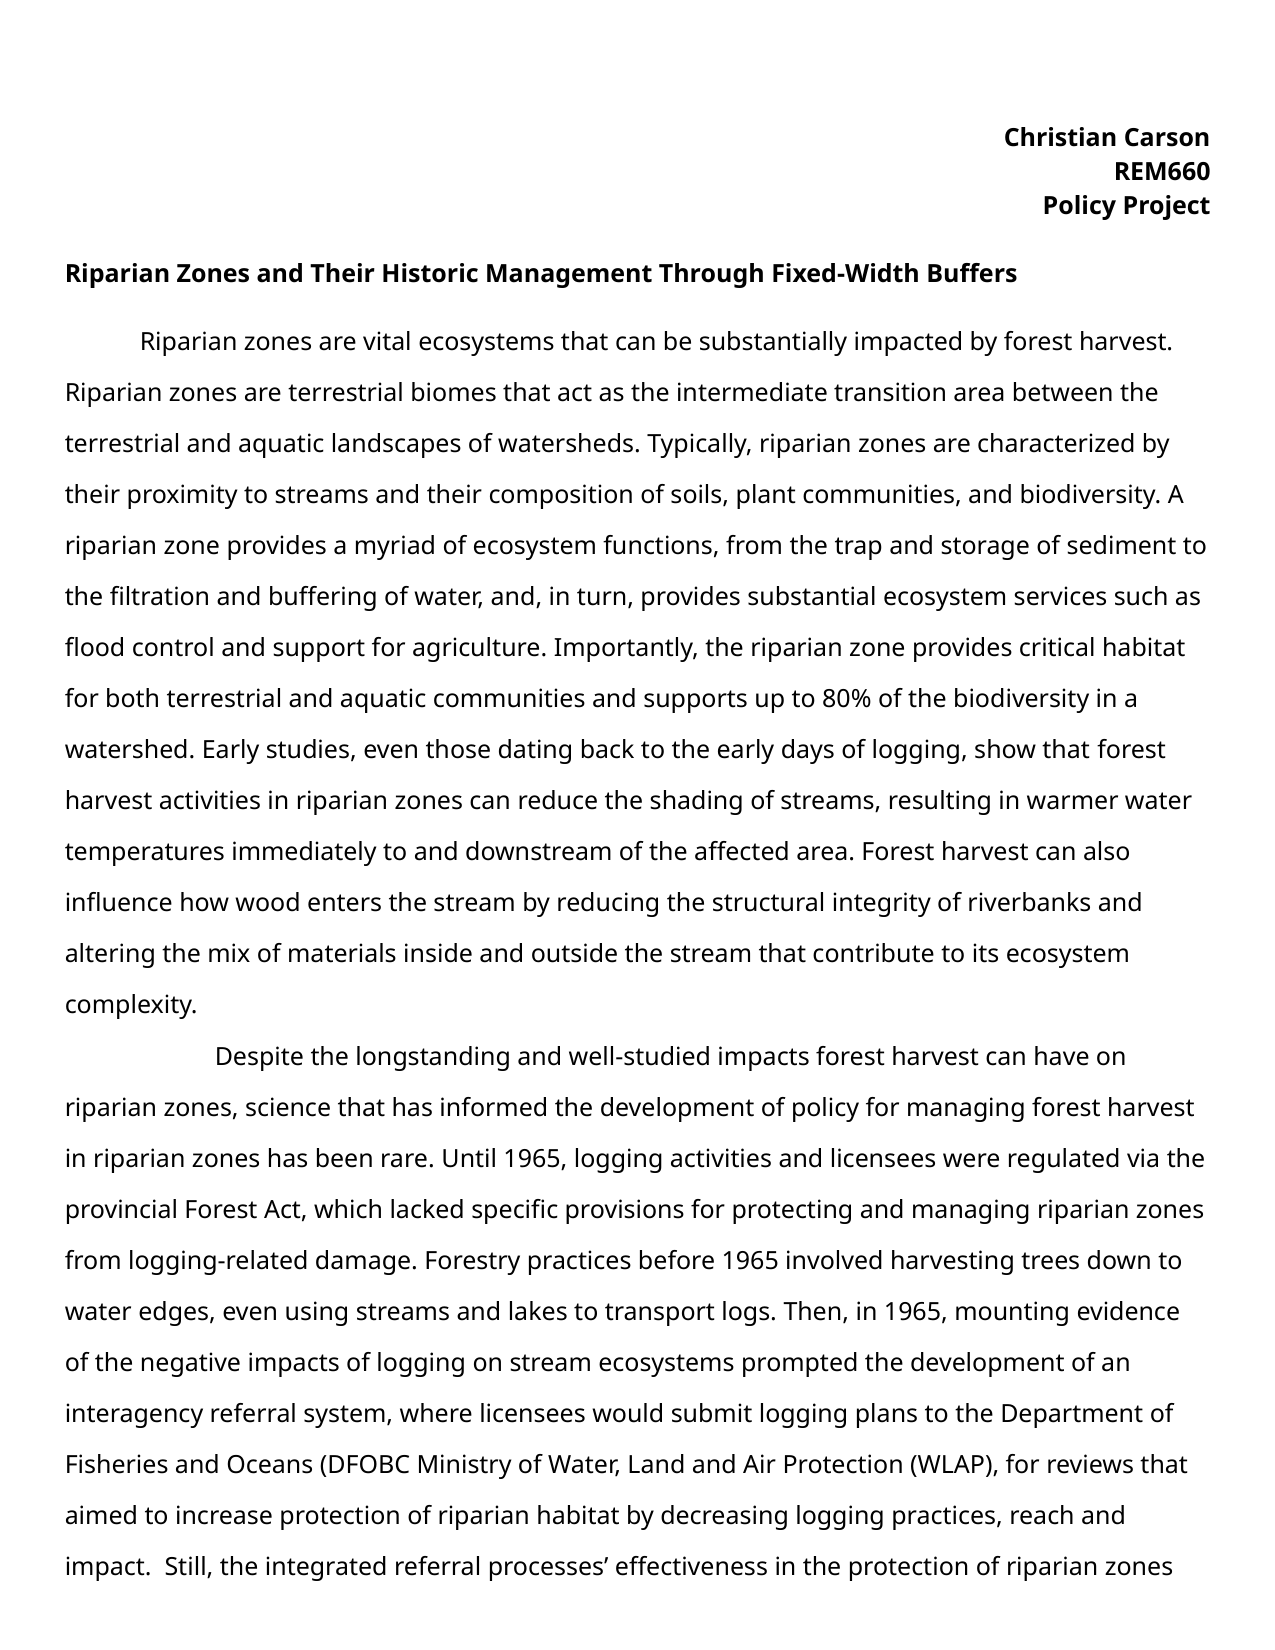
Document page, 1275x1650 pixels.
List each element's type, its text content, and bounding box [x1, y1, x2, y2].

text Policy Project [64, 187, 1210, 221]
text Riparian Zones and Their Historic Management Through Fixed-Width Buffers [64, 255, 1210, 289]
text REM660 [64, 153, 1210, 187]
text Christian Carson [64, 119, 1210, 153]
text Riparian zones are vital ecosystems that can be substantially impacted by forest harvest. Riparian zones are terrestrial biomes that act as the intermediate transition area between the terrestrial and aquatic landscapes of watersheds. Typically, riparian zones are characterized by their proximity to streams and their composition of soils, plant communities, and biodiversity. A riparian zone provides a myriad of ecosystem functions, from the trap and storage of sediment to the filtration and buffering of water, and, in turn, provides substantial ecosystem services such as flood control and support for agriculture. Importantly, the riparian zone provides critical habitat for both terrestrial and aquatic communities and supports up to 80% of the biodiversity in a watershed. Early studies, even those dating back to the early days of logging, show that forest harvest activities in riparian zones can reduce the shading of streams, resulting in warmer water temperatures immediately to and downstream of the affected area. Forest harvest can also influence how wood enters the stream by reducing the structural integrity of riverbanks and altering the mix of materials inside and outside the stream that contribute to its ecosystem complexity. [64, 323, 1210, 1021]
